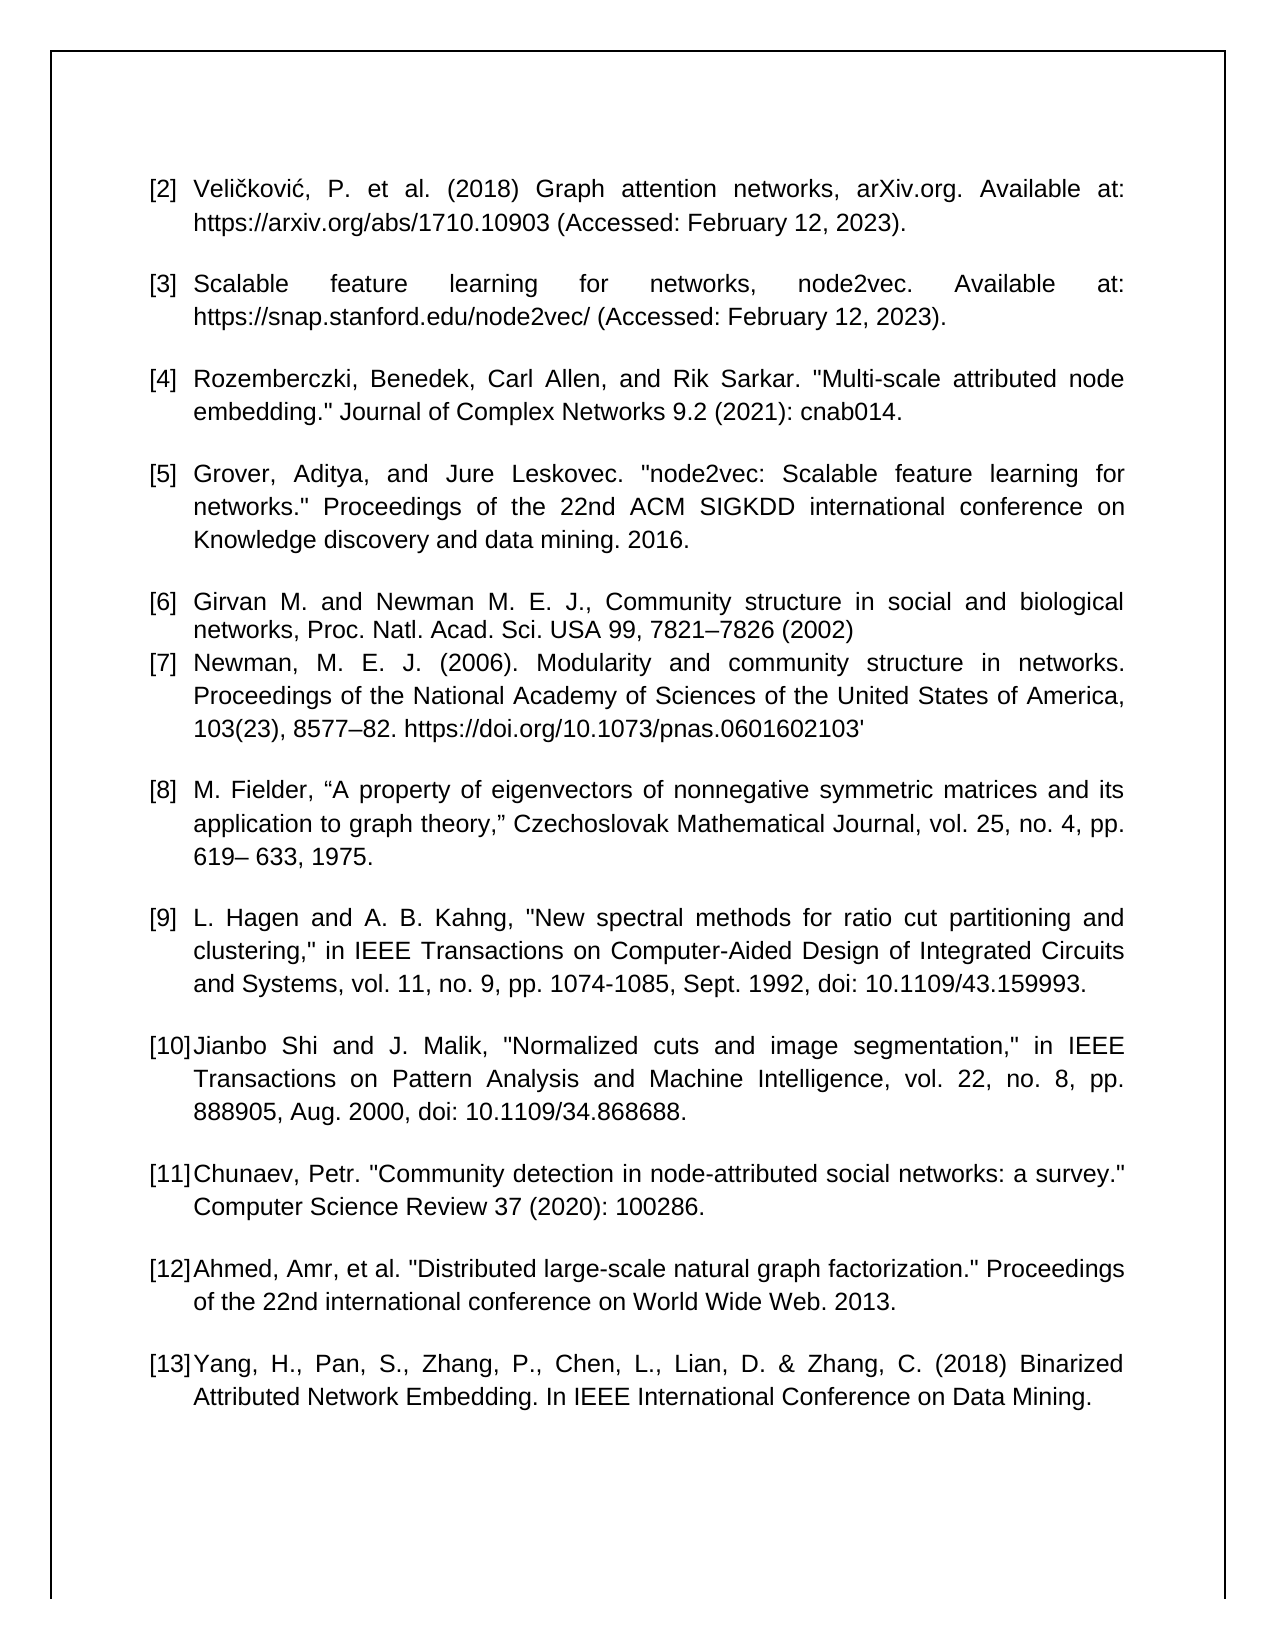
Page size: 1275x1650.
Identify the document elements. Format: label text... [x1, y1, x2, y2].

list Yang, H., Pan, S., Zhang, P., Chen, L., Lian, D. & Zhang, C. (2018) Binarized Attributed Network Embedding. In IEEE International Conference on Data Mining. [149, 1348, 1126, 1410]
list Rozemberczki, Benedek, Carl Allen, and Rik Sarkar. "Multi-scale attributed node embedding." Journal of Complex Networks 9.2 (2021): cnab014. [149, 364, 1126, 426]
list Scalable feature learning for networks, node2vec. Available at: https://snap.stanford.edu/node2vec/ (Accessed: February 12, 2023). [149, 269, 1126, 331]
list Girvan M. and Newman M. E. J., Community structure in social and biological networks, Proc. Natl. Acad. Sci. USA 99, 7821–7826 (2002) [149, 587, 1126, 644]
list Chunaev, Petr. "Community detection in node-attributed social networks: a survey." Computer Science Review 37 (2020): 100286. [149, 1159, 1126, 1221]
list Grover, Aditya, and Jure Leskovec. "node2vec: Scalable feature learning for networks." Proceedings of the 22nd ACM SIGKDD international conference on Knowledge discovery and data mining. 2016. [149, 459, 1126, 554]
list L. Hagen and A. B. Kahng, "New spectral methods for ratio cut partitioning and clustering," in IEEE Transactions on Computer-Aided Design of Integrated Circuits and Systems, vol. 11, no. 9, pp. 1074-1085, Sept. 1992, doi: 10.1109/43.159993. [149, 903, 1126, 998]
list Veličković, P. et al. (2018) Graph attention networks, arXiv.org. Available at: https://arxiv.org/abs/1710.10903 (Accessed: February 12, 2023). [149, 174, 1126, 236]
list Ahmed, Amr, et al. "Distributed large-scale natural graph factorization." Proceedings of the 22nd international conference on World Wide Web. 2013. [149, 1254, 1126, 1316]
list M. Fielder, “A property of eigenvectors of nonnegative symmetric matrices and its application to graph theory,” Czechoslovak Mathematical Journal, vol. 25, no. 4, pp. 619– 633, 1975. [149, 776, 1126, 870]
list Newman, M. E. J. (2006). Modularity and community structure in networks. Proceedings of the National Academy of Sciences of the United States of America, 103(23), 8577–82. https://doi.org/10.1073/pnas.0601602103' [149, 648, 1126, 742]
list Jianbo Shi and J. Malik, "Normalized cuts and image segmentation," in IEEE Transactions on Pattern Analysis and Machine Intelligence, vol. 22, no. 8, pp. 888905, Aug. 2000, doi: 10.1109/34.868688. [149, 1031, 1126, 1126]
